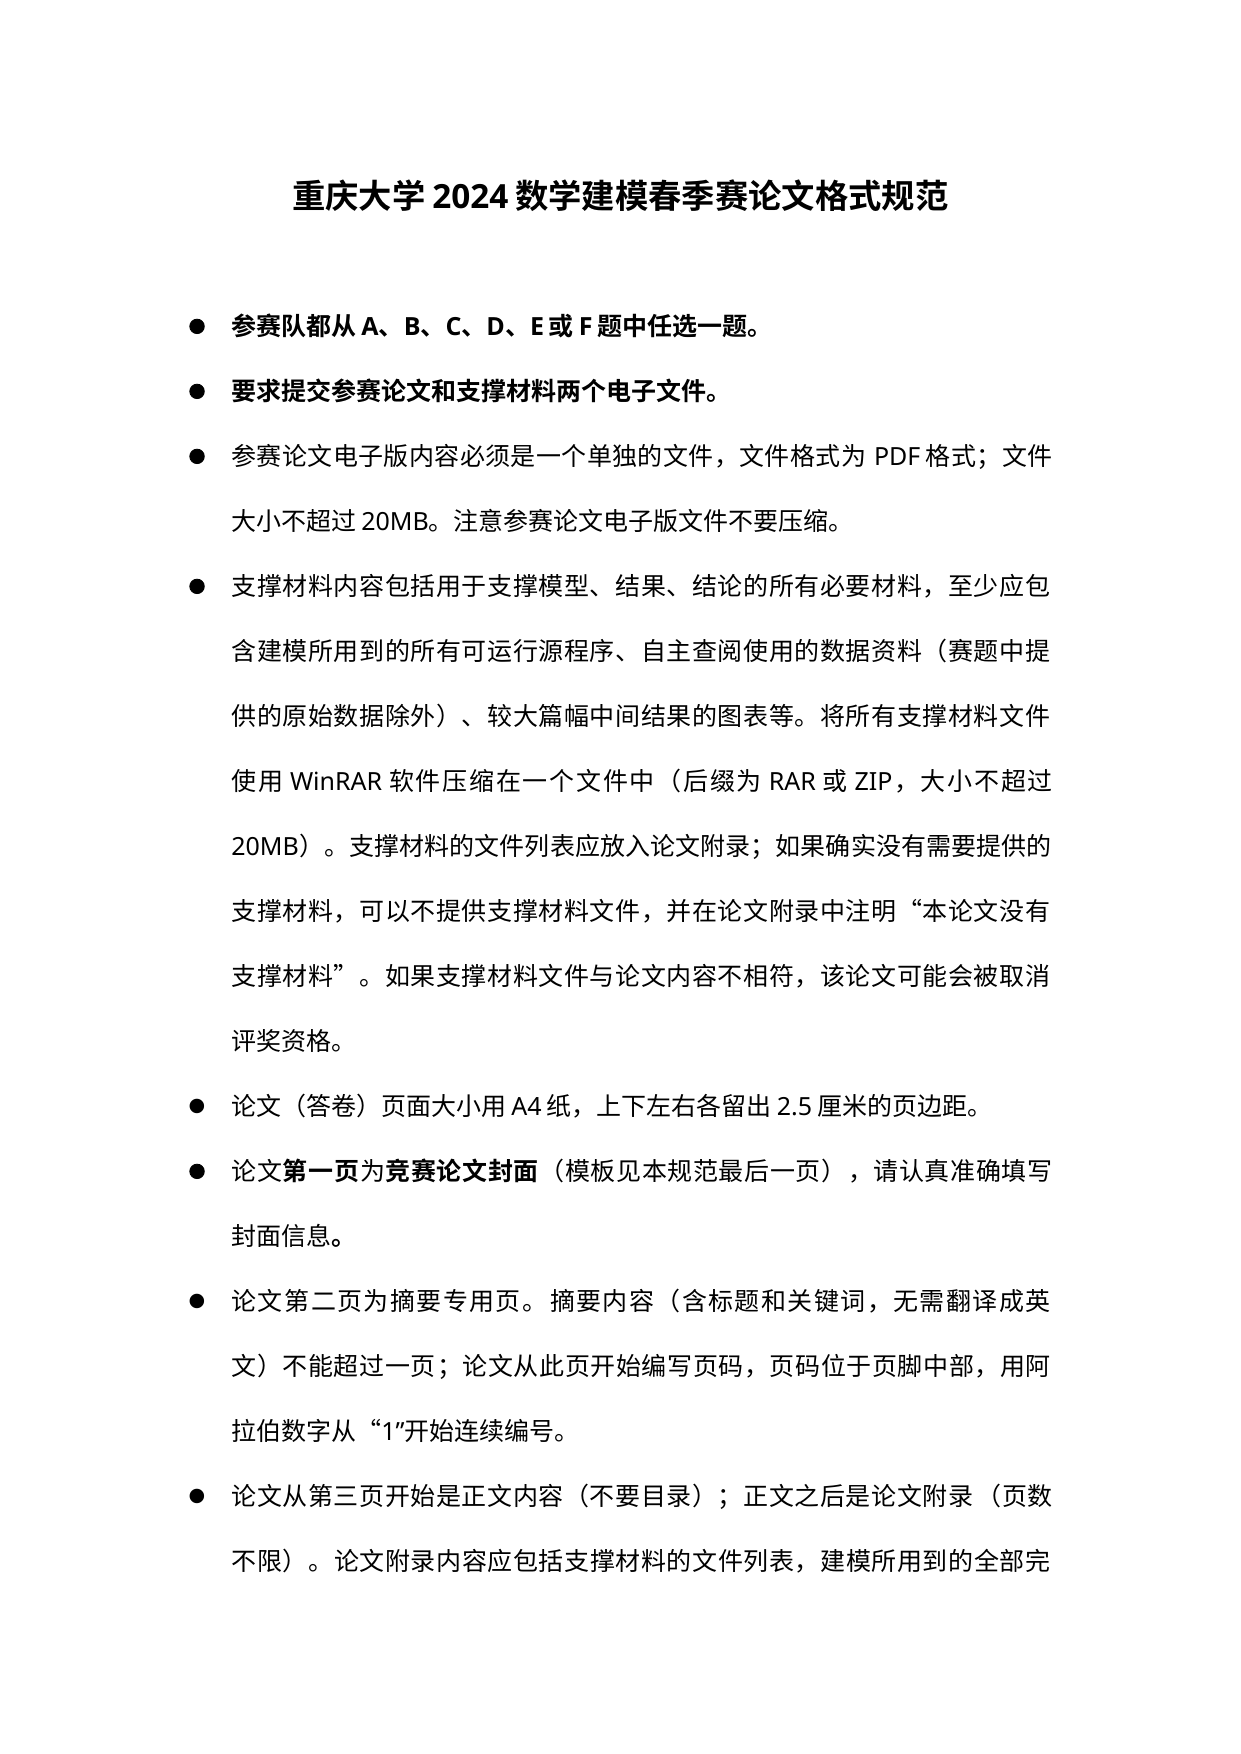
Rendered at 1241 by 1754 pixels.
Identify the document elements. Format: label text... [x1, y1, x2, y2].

list 论文第一页为竞赛论文封面（模板见本规范最后一页），请认真准确填写封面信息。 [187, 1137, 1053, 1267]
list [187, 1462, 1053, 1592]
list 论文第二页为摘要专用页。摘要内容（含标题和关键词，无需翻译成英文）不能超过一页；论文从此页开始编写页码，页码位于页脚中部，用阿拉伯数字从“1”开始连续编号。 [187, 1267, 1053, 1462]
list 支撑材料内容包括用于支撑模型、结果、结论的所有必要材料，至少应包含建模所用到的所有可运行源程序、自主查阅使用的数据资料（赛题中提供的原始数据除外）、较大篇幅中间结果的图表等。将所有支撑材料文件使用WinRAR软件压缩在一个文件中（后缀为RAR或ZIP，大小不超过20MB）。支撑材料的文件列表应放入论文附录；如果确实没有需要提供的支撑材料，可以不提供支撑材料文件，并在论文附录中注明“本论文没有支撑材料”。如果支撑材料文件与论文内容不相符，该论文可能会被取消评奖资格。 [187, 552, 1053, 1072]
list 参赛队都从A、B、C、D、E或F题中任选一题。 [187, 292, 1053, 357]
list 要求提交参赛论文和支撑材料两个电子文件。 [187, 357, 1053, 422]
text 重庆大学2024数学建模春季赛论文格式规范 [187, 162, 1053, 227]
list 参赛论文电子版内容必须是一个单独的文件，文件格式为PDF格式；文件大小不超过20MB。注意参赛论文电子版文件不要压缩。 [187, 422, 1053, 552]
list 论文（答卷）页面大小用A4纸，上下左右各留出2.5厘米的页边距。 [187, 1072, 1053, 1137]
